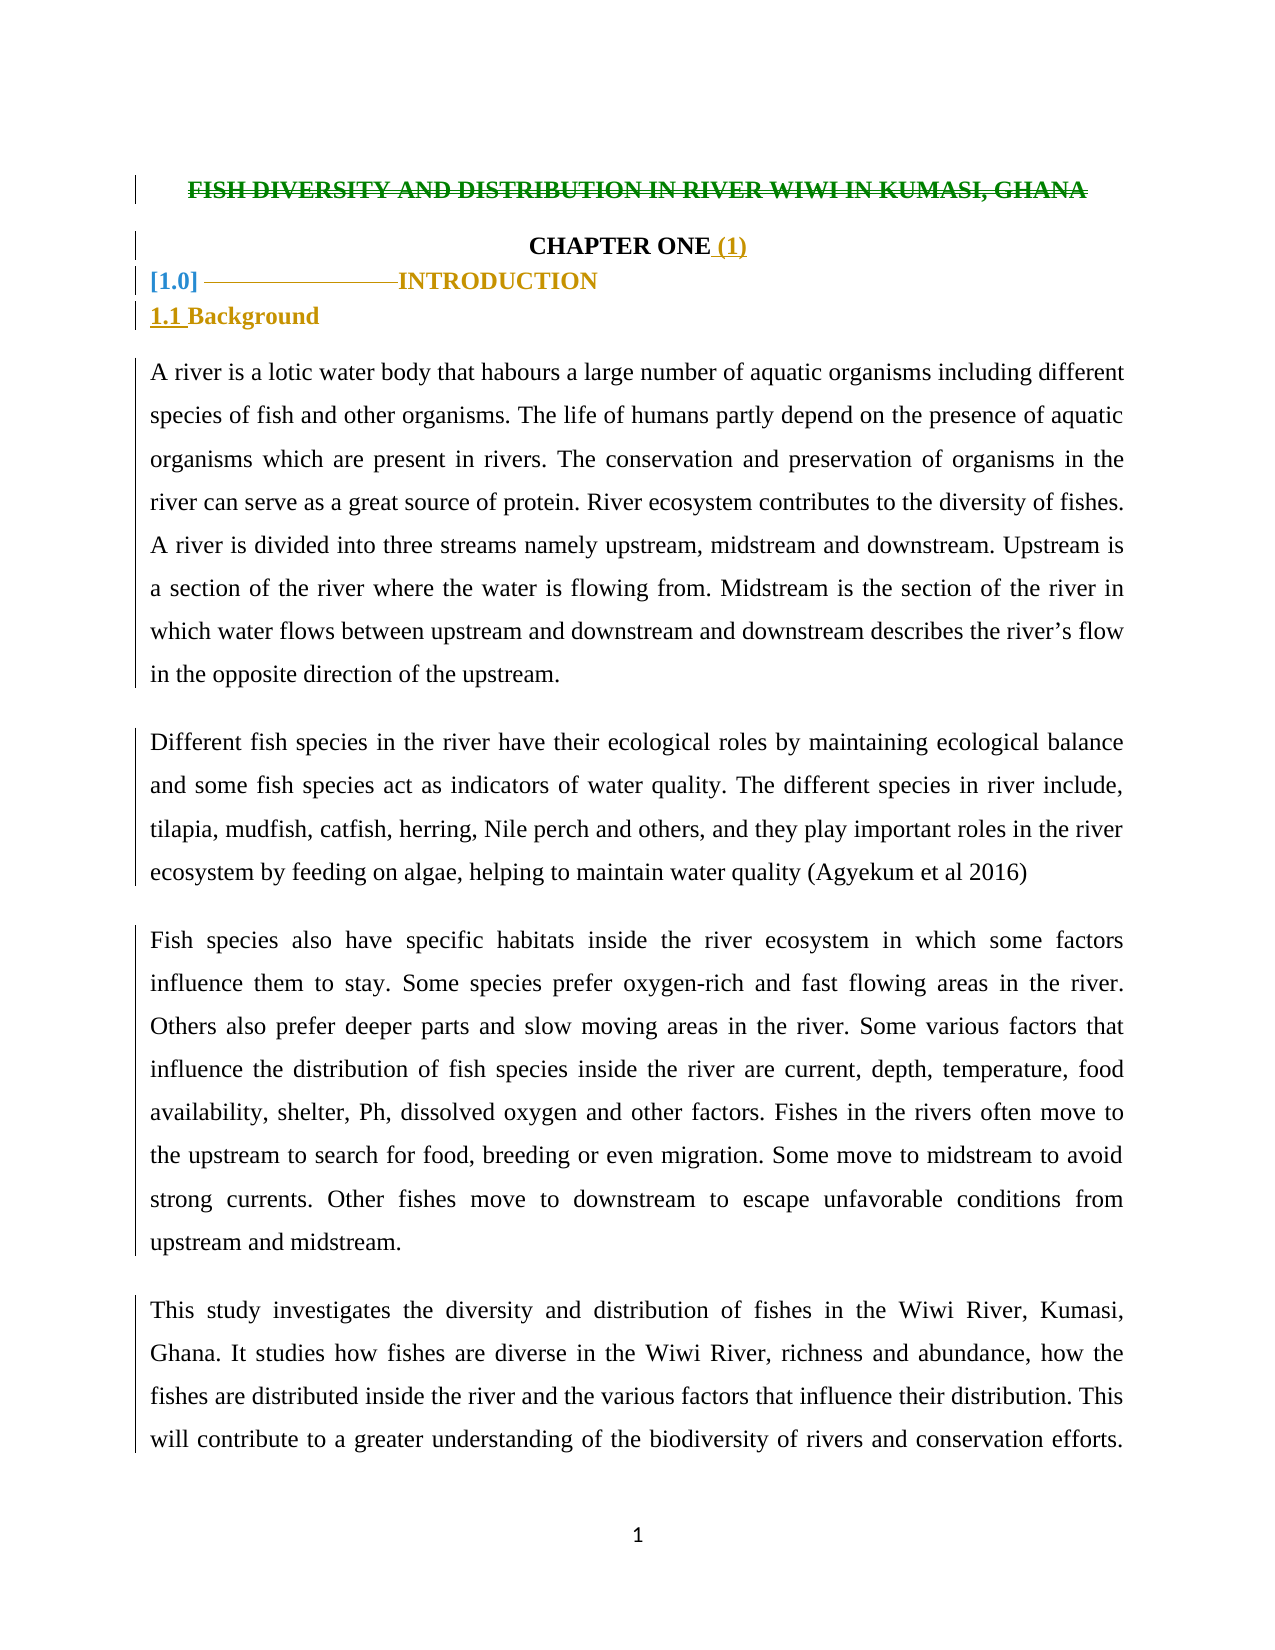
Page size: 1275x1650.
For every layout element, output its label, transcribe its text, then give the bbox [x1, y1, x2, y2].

subtitle Background [150, 301, 1125, 330]
subtitle INTRODUCTION [150, 266, 1125, 295]
text Different fish species in the river have their ecological roles by maintaining ecological balance and some fish species act as indicators of water quality. The different species in river include, tilapia, mudfish, catfish, herring, Nile perch and others, and they play important roles in the river ecosystem by feeding on algae, helping to maintain water quality (Agyekum et al 2016) [150, 727, 1125, 886]
subtitle CHAPTER ONE [150, 231, 1125, 260]
text Fish species also have specific habitats inside the river ecosystem in which some factors influence them to stay. Some species prefer oxygen-rich and fast flowing areas in the river. Others also prefer deeper parts and slow moving areas in the river. Some various factors that influence the distribution of fish species inside the river are current, depth, temperature, food availability, shelter, Ph, dissolved oxygen and other factors. Fishes in the rivers often move to the upstream to search for food, breeding or even migration. Some move to midstream to avoid strong currents. Other fishes move to downstream to escape unfavorable conditions from upstream and midstream. [150, 925, 1125, 1256]
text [150, 1295, 1125, 1453]
text A river is a lotic water body that habours a large number of aquatic organisms including different species of fish and other organisms. The life of humans partly depend on the presence of aquatic organisms which are present in rivers. The conservation and preservation of organisms in the river can serve as a great source of protein. River ecosystem contributes to the diversity of fishes. A river is divided into three streams namely upstream, midstream and downstream. Upstream is a section of the river where the water is flowing from. Midstream is the section of the river in which water flows between upstream and downstream and downstream describes the river’s flow in the opposite direction of the upstream. [150, 357, 1125, 688]
